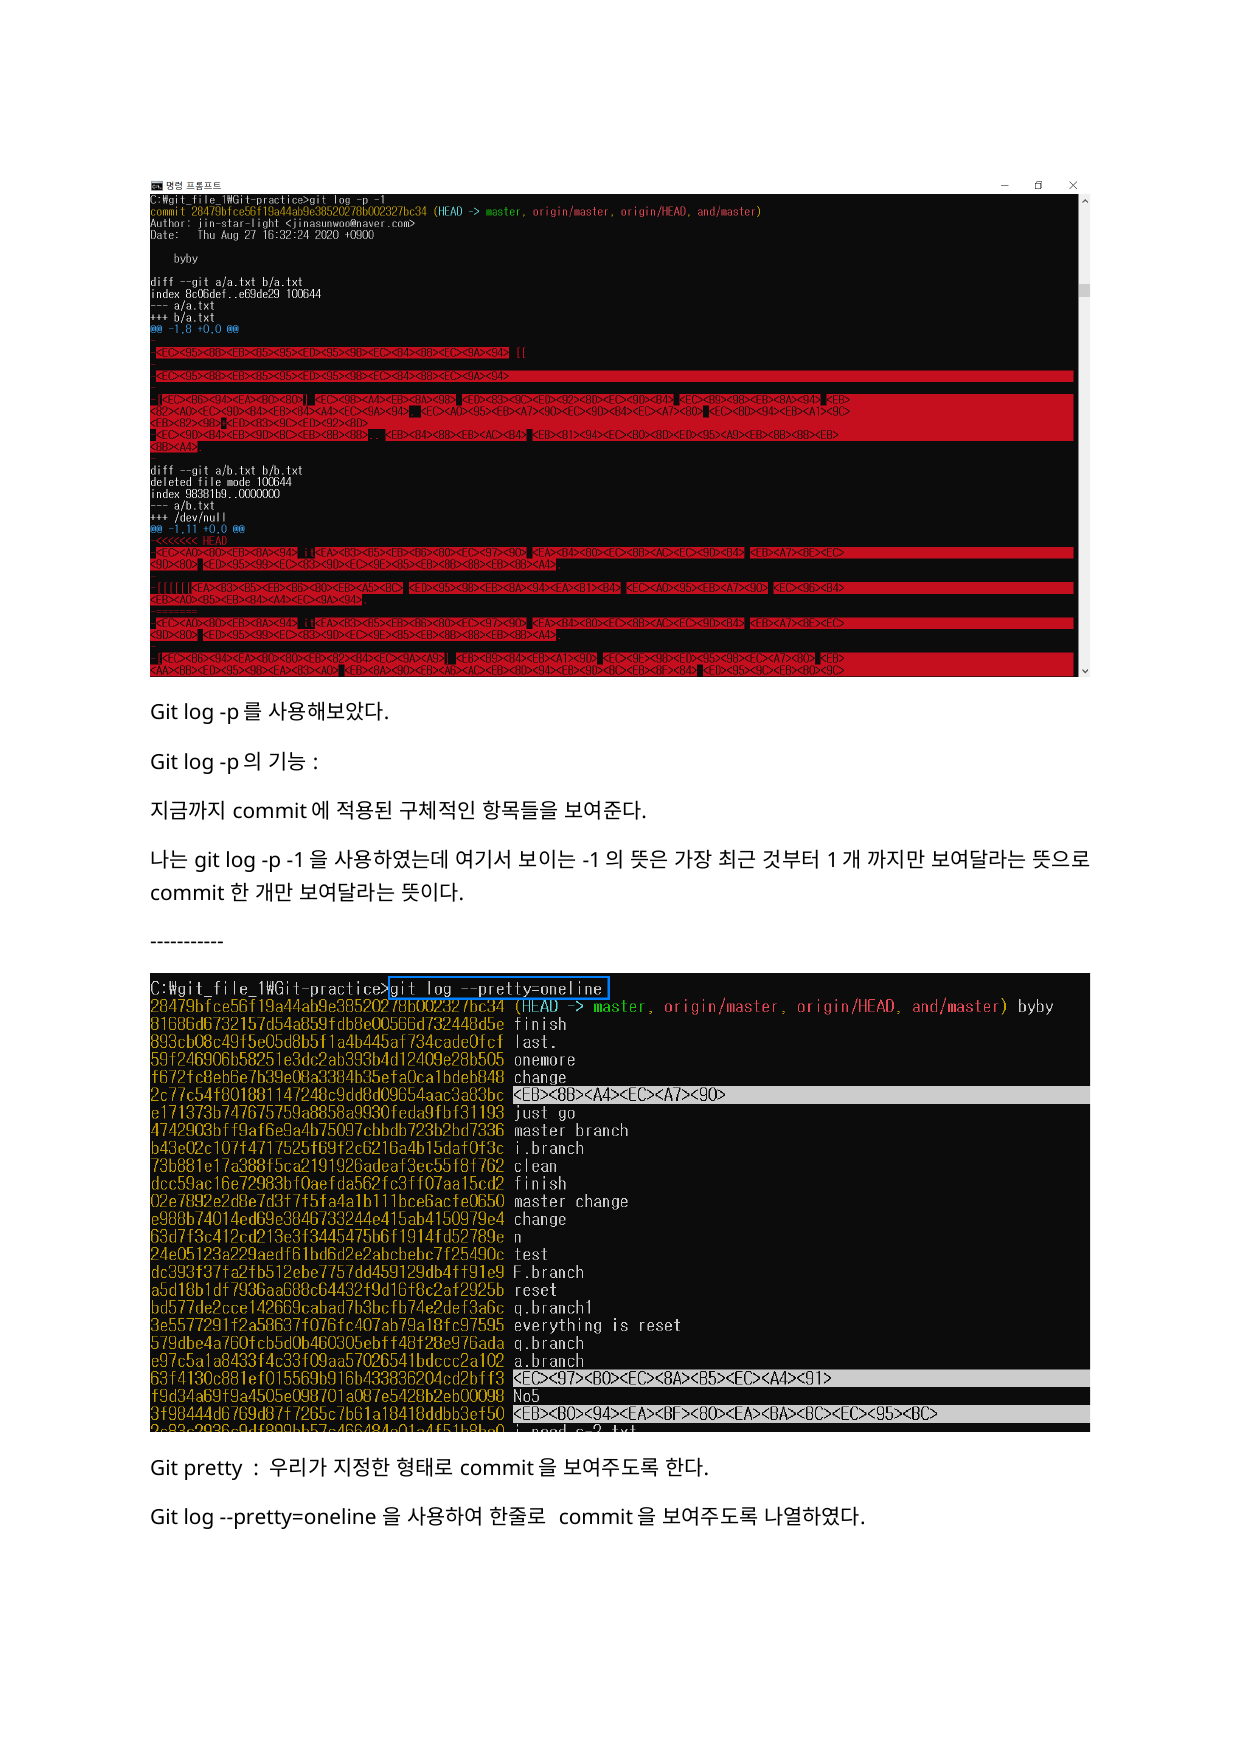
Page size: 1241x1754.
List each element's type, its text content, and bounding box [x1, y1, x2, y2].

text Git log --pretty=oneline 을 사용하여 한줄로 commit을 보여주도록 나열하였다. [150, 1500, 1090, 1531]
text Git log -p의 기능 : [150, 745, 1090, 775]
text Git pretty : 우리가 지정한 형태로 commit을 보여주도록 한다. [150, 1451, 1090, 1481]
text 지금까지 commit에 적용된 구체적인 항목들을 보여준다. [150, 794, 1090, 824]
picture [150, 177, 1091, 677]
text 나는 git log -p -1을 사용하였는데 여기서 보이는 -1의 뜻은 가장 최근 것부터 1개 까지만 보여달라는 뜻으로 commit 한 개만 보여달라는 뜻이다. [150, 844, 1090, 907]
text ----------- [150, 926, 1090, 954]
picture [150, 973, 1091, 1432]
text Git log -p를 사용해보았다. [150, 696, 1090, 726]
